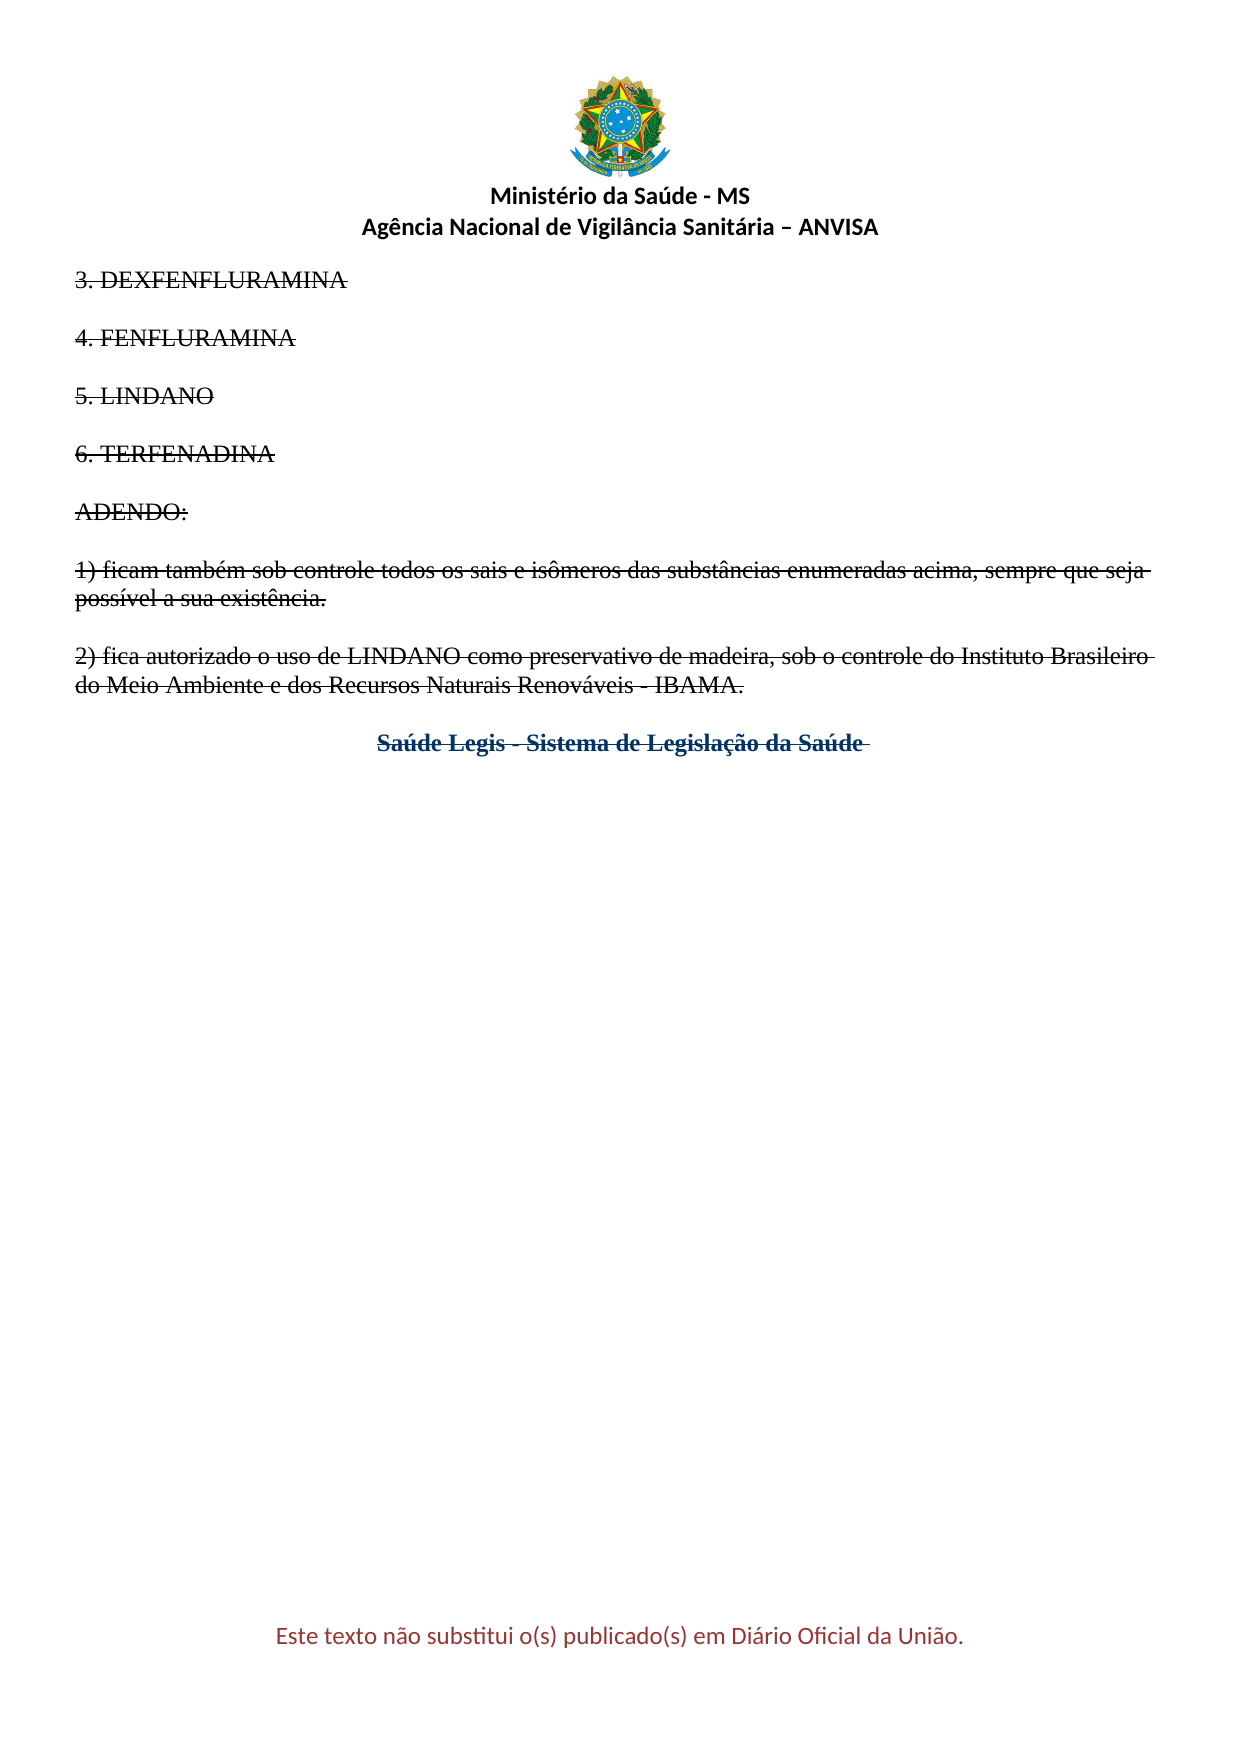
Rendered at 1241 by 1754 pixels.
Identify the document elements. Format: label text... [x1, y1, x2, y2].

text 2) fica autorizado o uso de LINDANO como preservativo de madeira, sob o controle do Instituto Brasileiro do Meio Ambiente e dos Recursos Naturais Renováveis - IBAMA. [75, 641, 1165, 699]
text 6. TERFENADINA [75, 439, 1165, 468]
text 4. FENFLURAMINA [75, 323, 1165, 352]
text ADENDO: [75, 497, 1165, 526]
picture [566, 73, 674, 180]
text 1) ficam também sob controle todos os sais e isômeros das substâncias enumeradas acima, sempre que seja possível a sua existência. [75, 555, 1165, 612]
text Saúde Legis - Sistema de Legislação da Saúde [75, 728, 1165, 757]
text 3. DEXFENFLURAMINA [75, 265, 1165, 294]
text 5. LINDANO [75, 381, 1165, 410]
